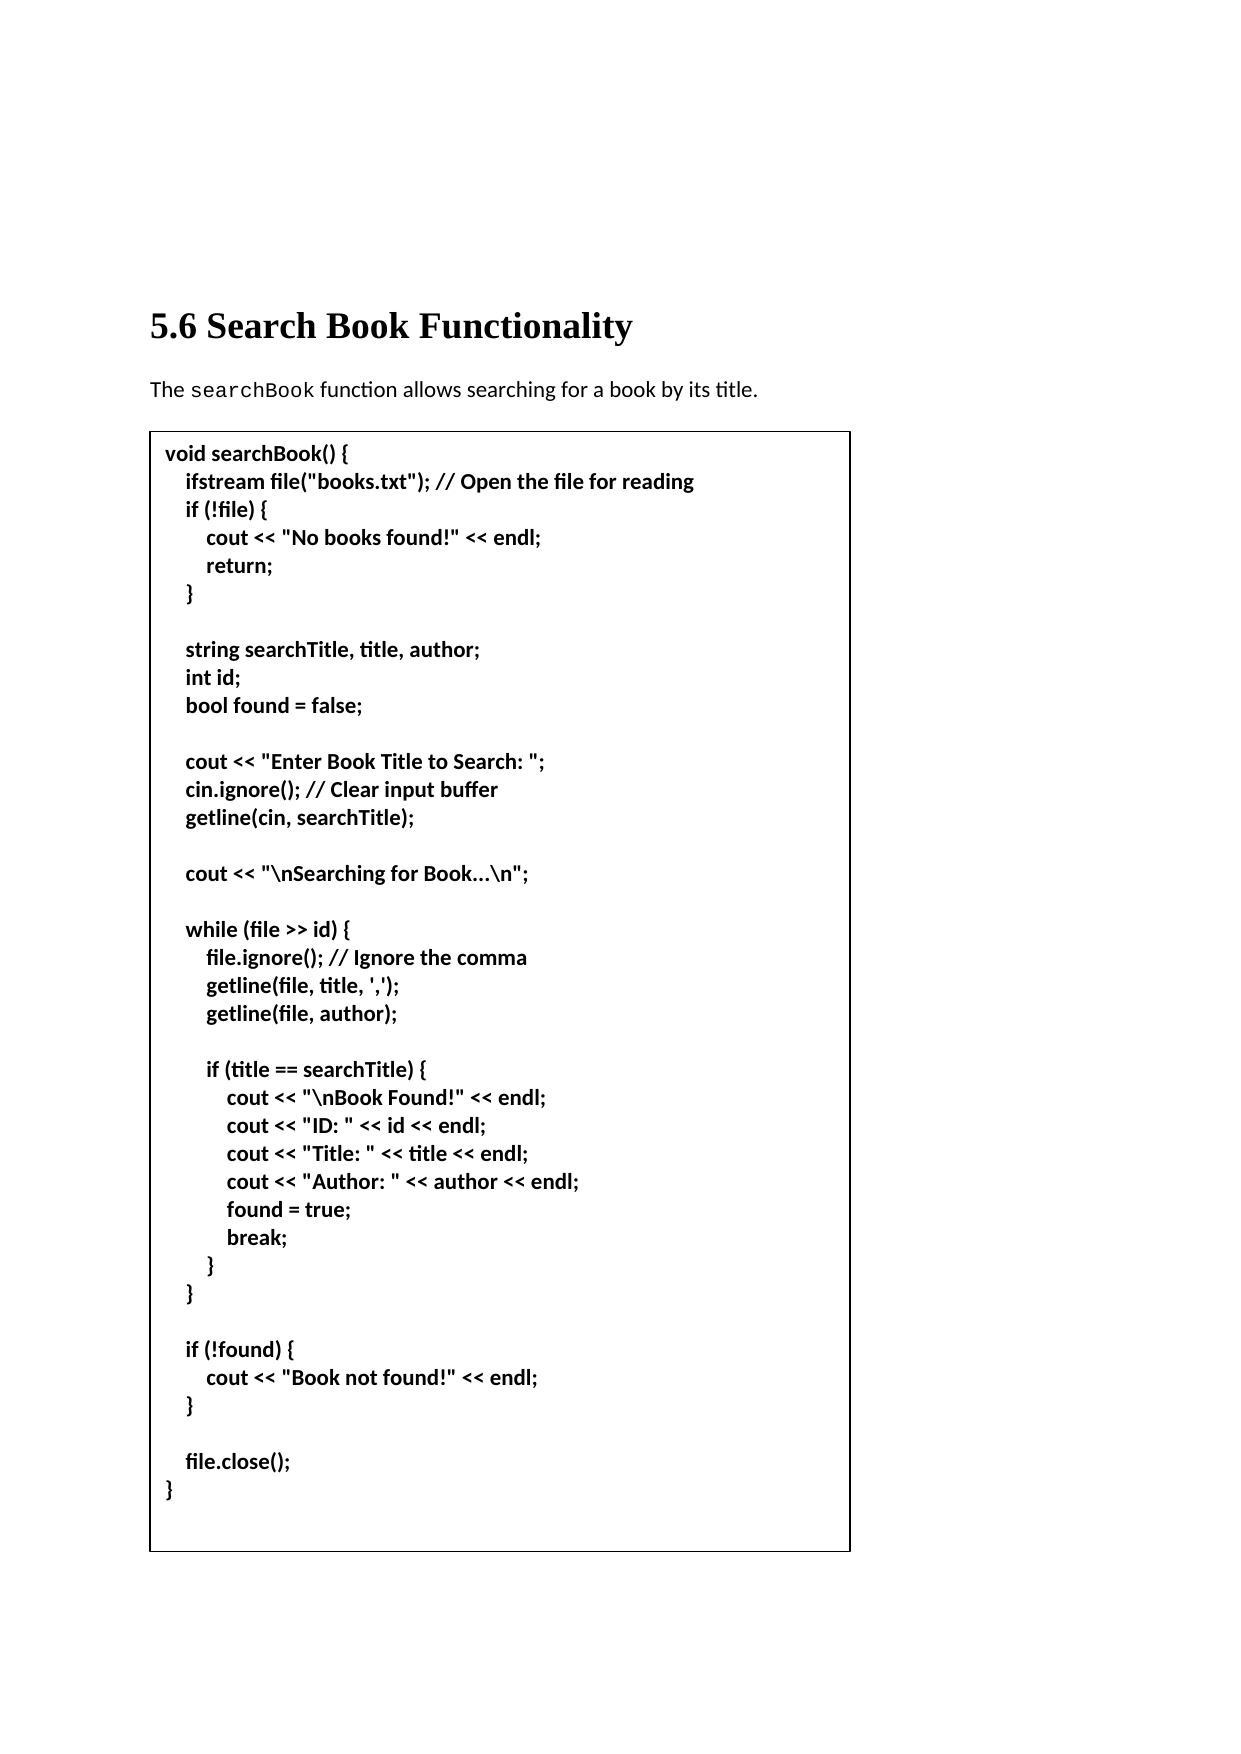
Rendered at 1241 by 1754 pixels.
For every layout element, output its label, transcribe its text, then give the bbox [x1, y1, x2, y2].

subtitle The searchBook function allows searching for a book by its title. [150, 375, 1090, 404]
subtitle 5.6 Search Book Functionality [150, 303, 1090, 346]
